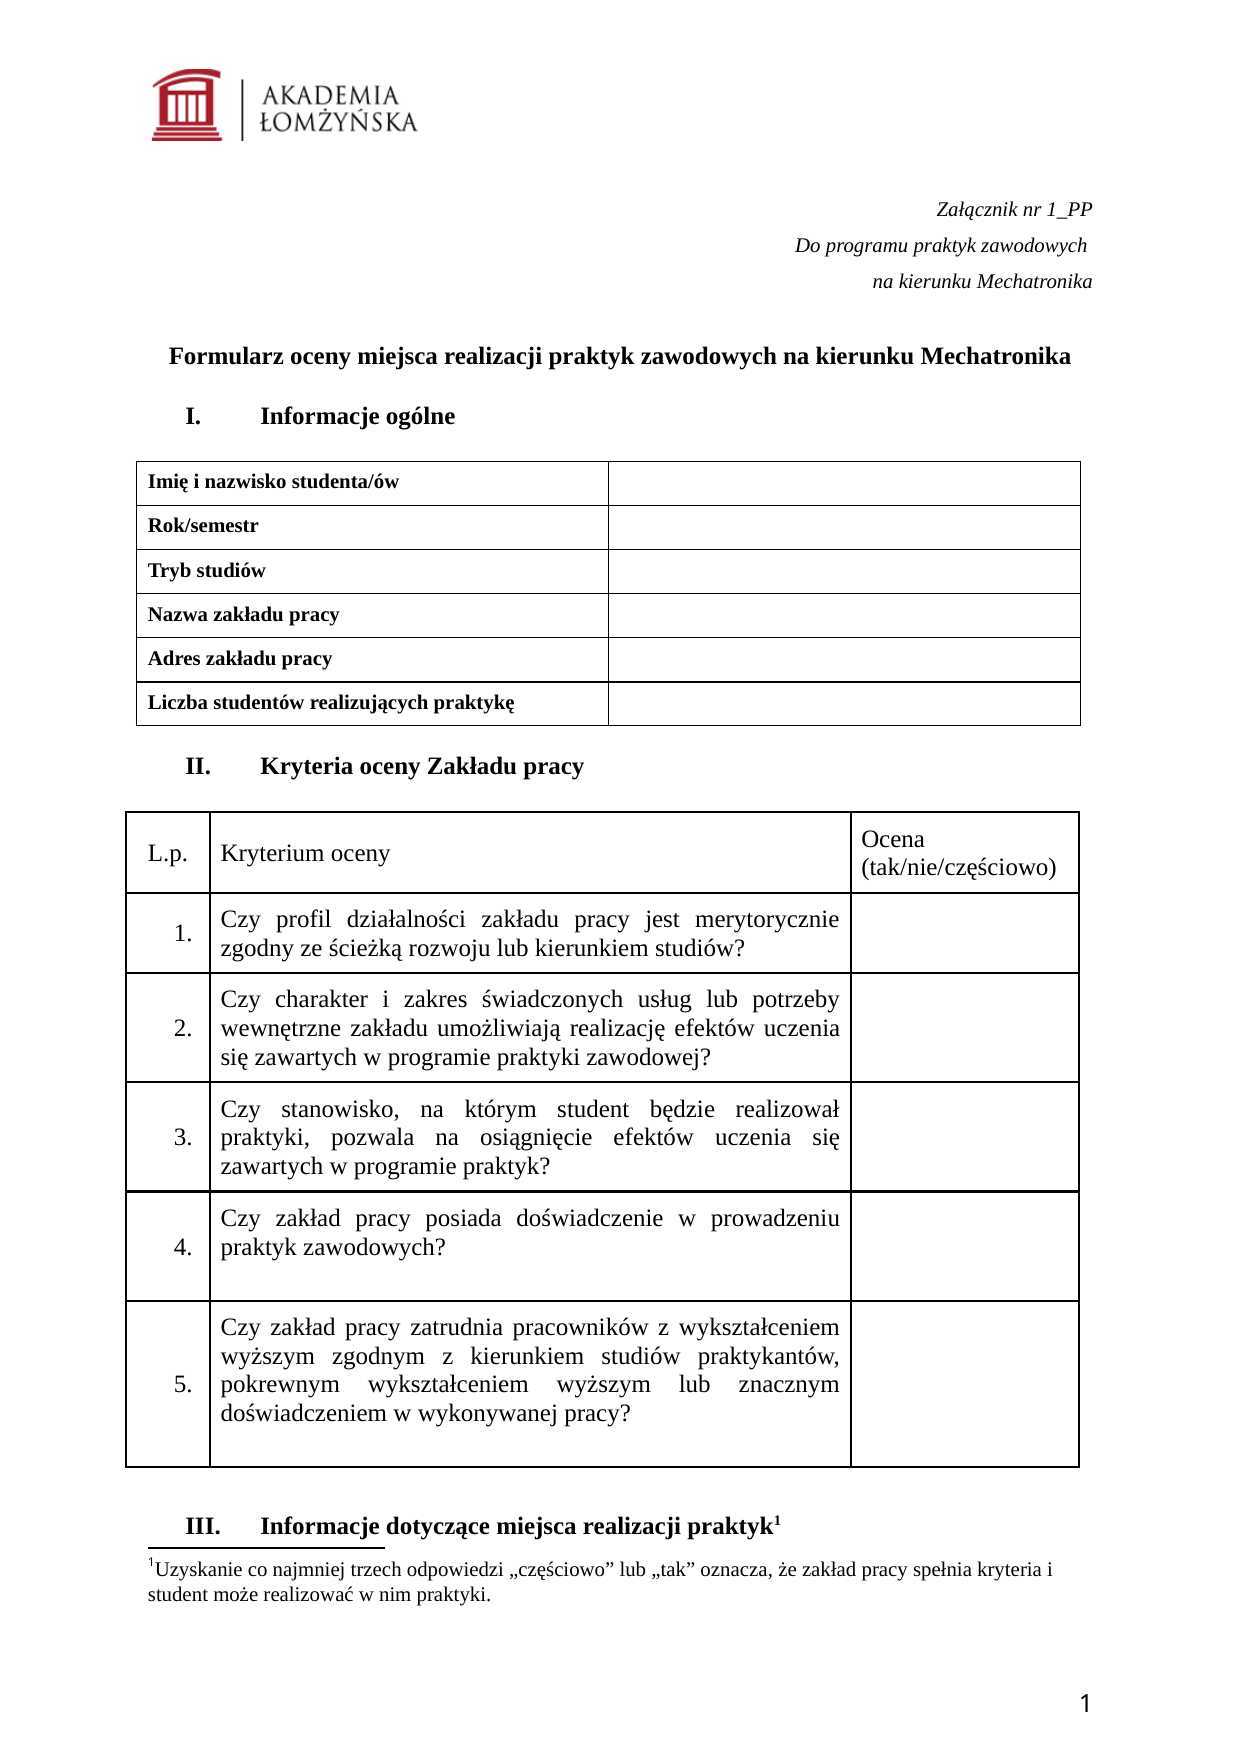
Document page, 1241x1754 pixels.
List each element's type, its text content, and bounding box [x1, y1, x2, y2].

table_cell [609, 594, 1080, 637]
table_cell Czy zakład pracy posiada doświadczenie w prowadzeniu praktyk zawodowych? [211, 1193, 850, 1299]
table_cell Liczba studentów realizujących praktykę [137, 683, 608, 725]
table_header Kryterium oceny [211, 813, 850, 892]
table_header Ocena (tak/nie/częściowo) [852, 813, 1078, 892]
table_cell [609, 683, 1080, 725]
table_cell Czy zakład pracy zatrudnia pracowników z wykształceniem wyższym zgodnym z kierunkiem studiów praktykantów, pokrewnym wykształceniem wyższym lub znacznym doświadczeniem w wykonywanej pracy? [211, 1302, 850, 1466]
table_cell [852, 1302, 1078, 1466]
list Kryteria oceny Zakładu pracy [185, 751, 1093, 780]
table_cell [127, 1193, 209, 1299]
table_cell [127, 1302, 209, 1466]
table_cell Rok/semestr [137, 506, 608, 549]
table_cell Nazwa zakładu pracy [137, 594, 608, 637]
table_cell [852, 894, 1078, 972]
table_header Imię i nazwisko studenta/ów [137, 462, 608, 505]
table_cell [852, 1193, 1078, 1299]
table_cell [127, 974, 209, 1081]
table_cell Czy charakter i zakres świadczonych usług lub potrzeby wewnętrzne zakładu umożliwiają realizację efektów uczenia się zawartych w programie praktyki zawodowej? [211, 974, 850, 1081]
table_cell Adres zakładu pracy [137, 638, 608, 681]
text Do programu praktyk zawodowych na kierunku Mechatronika [148, 233, 1093, 293]
table_cell [127, 894, 209, 972]
table_cell Czy stanowisko, na którym student będzie realizował praktyki, pozwala na osiągnięcie efektów uczenia się zawartych w programie praktyk? [211, 1083, 850, 1190]
picture [151, 69, 418, 141]
table_cell [609, 506, 1080, 549]
table_header L.p. [127, 813, 209, 892]
text Formularz oceny miejsca realizacji praktyk zawodowych na kierunku Mechatronika [148, 341, 1093, 370]
table_cell [609, 638, 1080, 681]
table_cell [852, 974, 1078, 1081]
table_header [609, 462, 1080, 505]
table_cell [609, 550, 1080, 593]
table_cell Tryb studiów [137, 550, 608, 593]
list Informacje ogólne [185, 401, 1093, 430]
list Informacje dotyczące miejsca realizacji praktyk [185, 1511, 1093, 1540]
text Załącznik nr 1_PP [148, 197, 1093, 221]
table_cell [852, 1083, 1078, 1190]
table_cell Czy profil działalności zakładu pracy jest merytorycznie zgodny ze ścieżką rozwoju lub kierunkiem studiów? [211, 894, 850, 972]
table_cell [127, 1083, 209, 1190]
